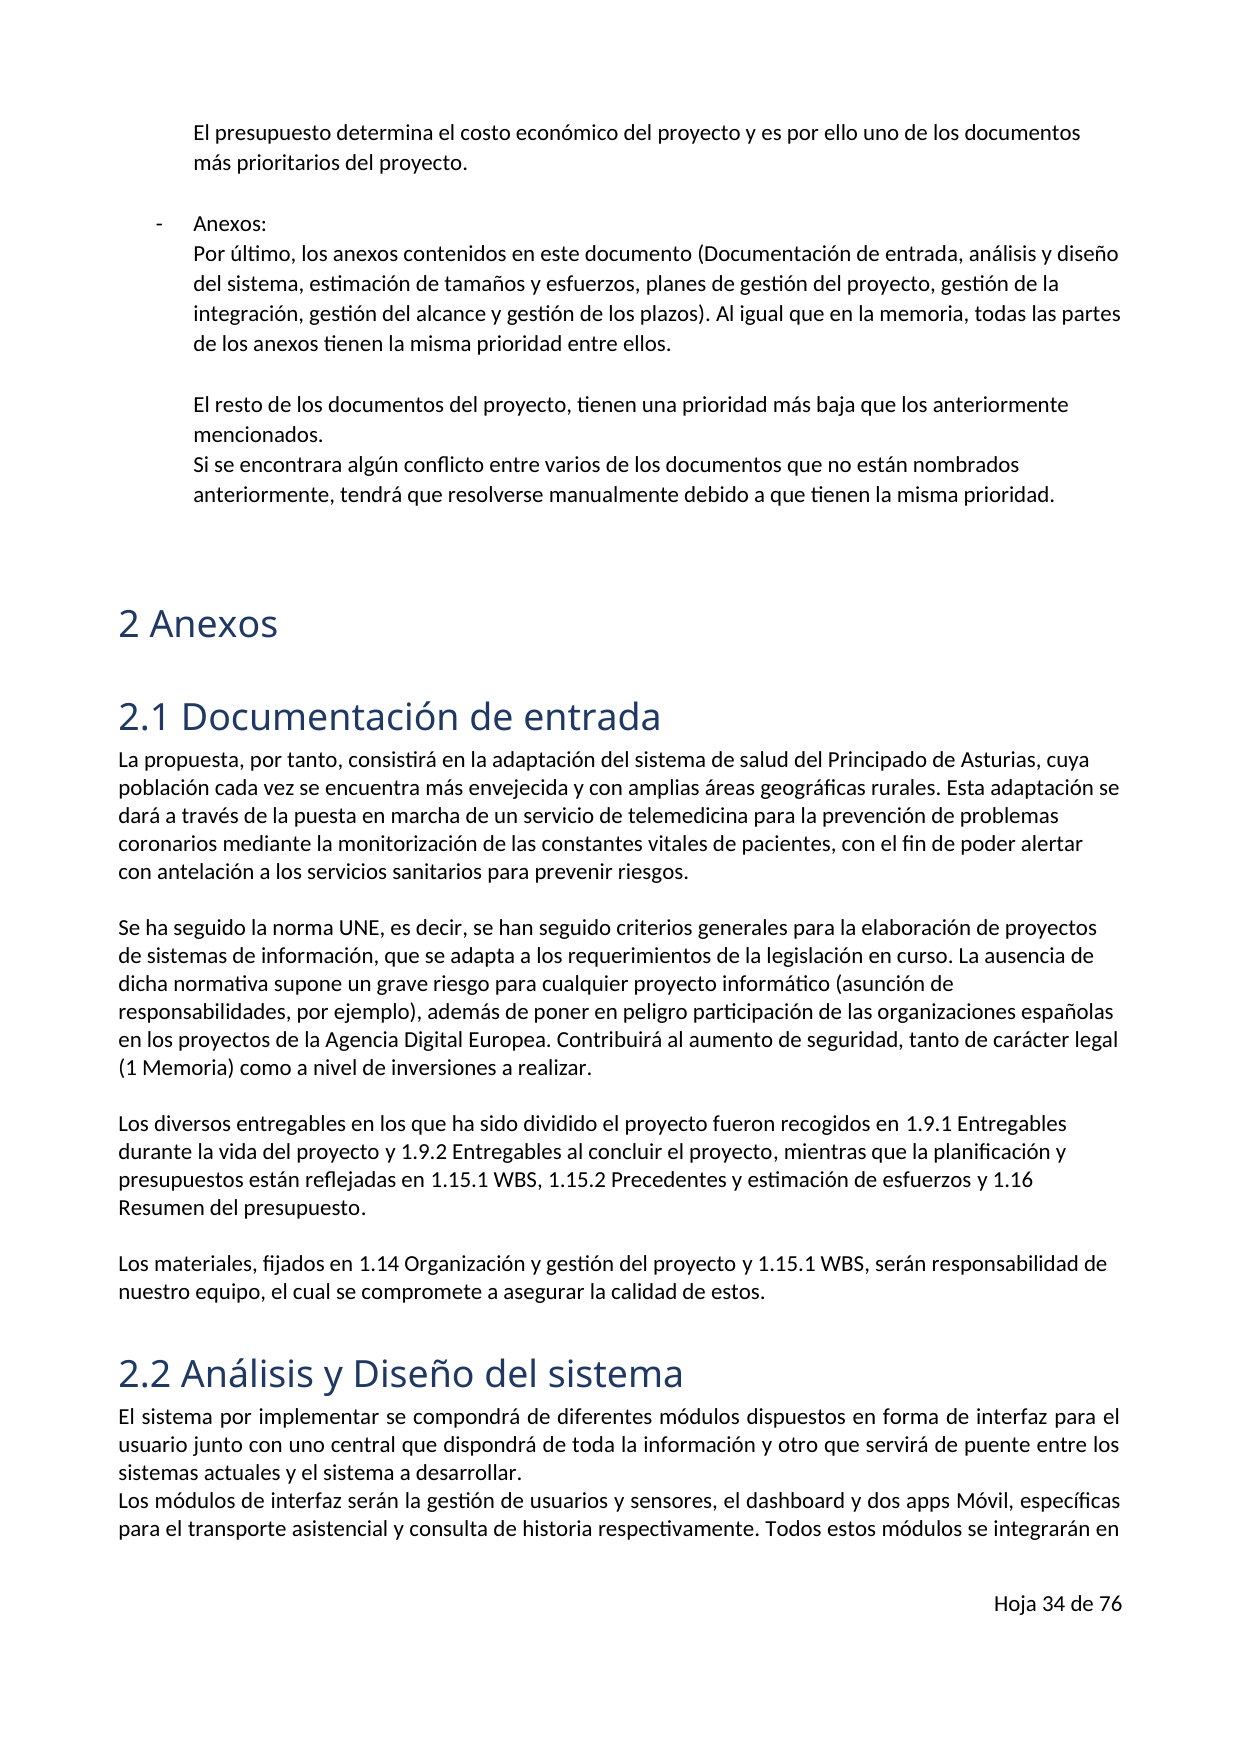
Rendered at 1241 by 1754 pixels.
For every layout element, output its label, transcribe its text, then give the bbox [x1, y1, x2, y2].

list Anexos: [156, 209, 1122, 237]
subtitle 2.1 Documentación de entrada [118, 690, 1122, 741]
subtitle El sistema por implementar se compondrá de diferentes módulos dispuestos en forma de interfaz para el usuario junto con uno central que dispondrá de toda la información y otro que servirá de puente entre los sistemas actuales y el sistema a desarrollar. [118, 1402, 1122, 1486]
subtitle 2.2 Análisis y Diseño del sistema [118, 1347, 1122, 1398]
subtitle 2 Anexos [118, 597, 1122, 648]
list El resto de los documentos del proyecto, tienen una prioridad más baja que los anteriormente mencionados. [193, 390, 1122, 448]
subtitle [118, 1486, 1122, 1542]
subtitle Los diversos entregables en los que ha sido dividido el proyecto fueron recogidos en 1.9.1 Entregables durante la vida del proyecto y 1.9.2 Entregables al concluir el proyecto, mientras que la planificación y presupuestos están reflejadas en 1.15.1 WBS, 1.15.2 Precedentes y estimación de esfuerzos y 1.16 Resumen del presupuesto. [118, 1109, 1122, 1221]
list Por último, los anexos contenidos en este documento (Documentación de entrada, análisis y diseño del sistema, estimación de tamaños y esfuerzos, planes de gestión del proyecto, gestión de la integración, gestión del alcance y gestión de los plazos). Al igual que en la memoria, todas las partes de los anexos tienen la misma prioridad entre ellos. [193, 239, 1122, 358]
list El presupuesto determina el costo económico del proyecto y es por ello uno de los documentos más prioritarios del proyecto. [193, 118, 1122, 176]
subtitle Se ha seguido la norma UNE, es decir, se han seguido criterios generales para la elaboración de proyectos de sistemas de información, que se adapta a los requerimientos de la legislación en curso. La ausencia de dicha normativa supone un grave riesgo para cualquier proyecto informático (asunción de responsabilidades, por ejemplo), además de poner en peligro participación de las organizaciones españolas en los proyectos de la Agencia Digital Europea. Contribuirá al aumento de seguridad, tanto de carácter legal (1 Memoria) como a nivel de inversiones a realizar. [118, 913, 1122, 1081]
subtitle Los materiales, fijados en 1.14 Organización y gestión del proyecto y 1.15.1 WBS, serán responsabilidad de nuestro equipo, el cual se compromete a asegurar la calidad de estos. [118, 1249, 1122, 1306]
subtitle La propuesta, por tanto, consistirá en la adaptación del sistema de salud del Principado de Asturias, cuya población cada vez se encuentra más envejecida y con amplias áreas geográficas rurales. Esta adaptación se dará a través de la puesta en marcha de un servicio de telemedicina para la prevención de problemas coronarios mediante la monitorización de las constantes vitales de pacientes, con el fin de poder alertar con antelación a los servicios sanitarios para prevenir riesgos. [118, 745, 1122, 885]
list Si se encontrara algún conflicto entre varios de los documentos que no están nombrados anteriormente, tendrá que resolverse manualmente debido a que tienen la misma prioridad. [193, 450, 1122, 509]
